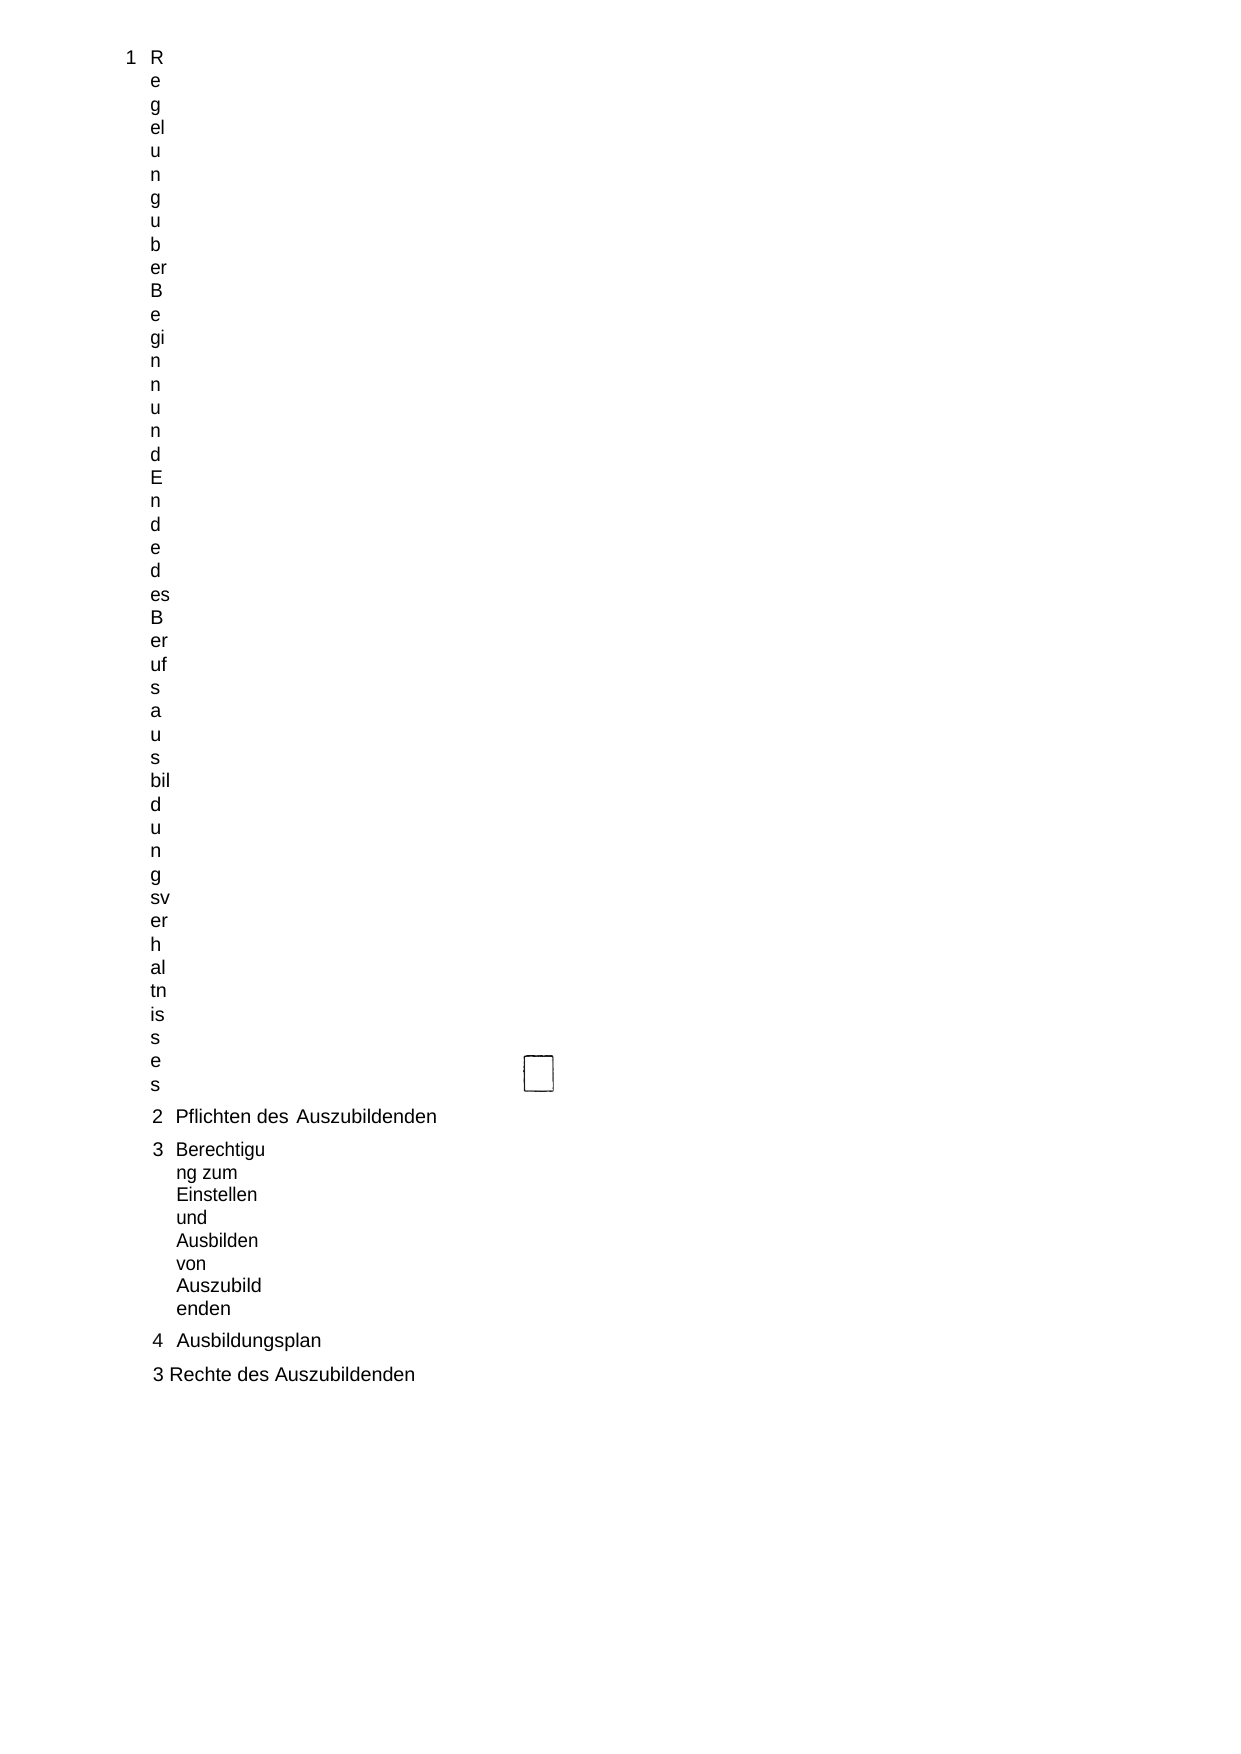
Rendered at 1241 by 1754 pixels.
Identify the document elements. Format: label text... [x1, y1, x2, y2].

text 3 Rechte des Auszubildenden [153, 1363, 448, 1385]
list Regelung uber Beginn und Ende des Berufsausbildungsverhaltnisses [150, 46, 170, 1095]
picture [523, 1055, 554, 1092]
list Pflichten des Auszubildenden [152, 1105, 448, 1128]
list Ausbildungsplan [152, 1329, 448, 1352]
list Berechtigung zum Einstellen und Ausbilden von Auszubildenden [152, 1138, 267, 1319]
